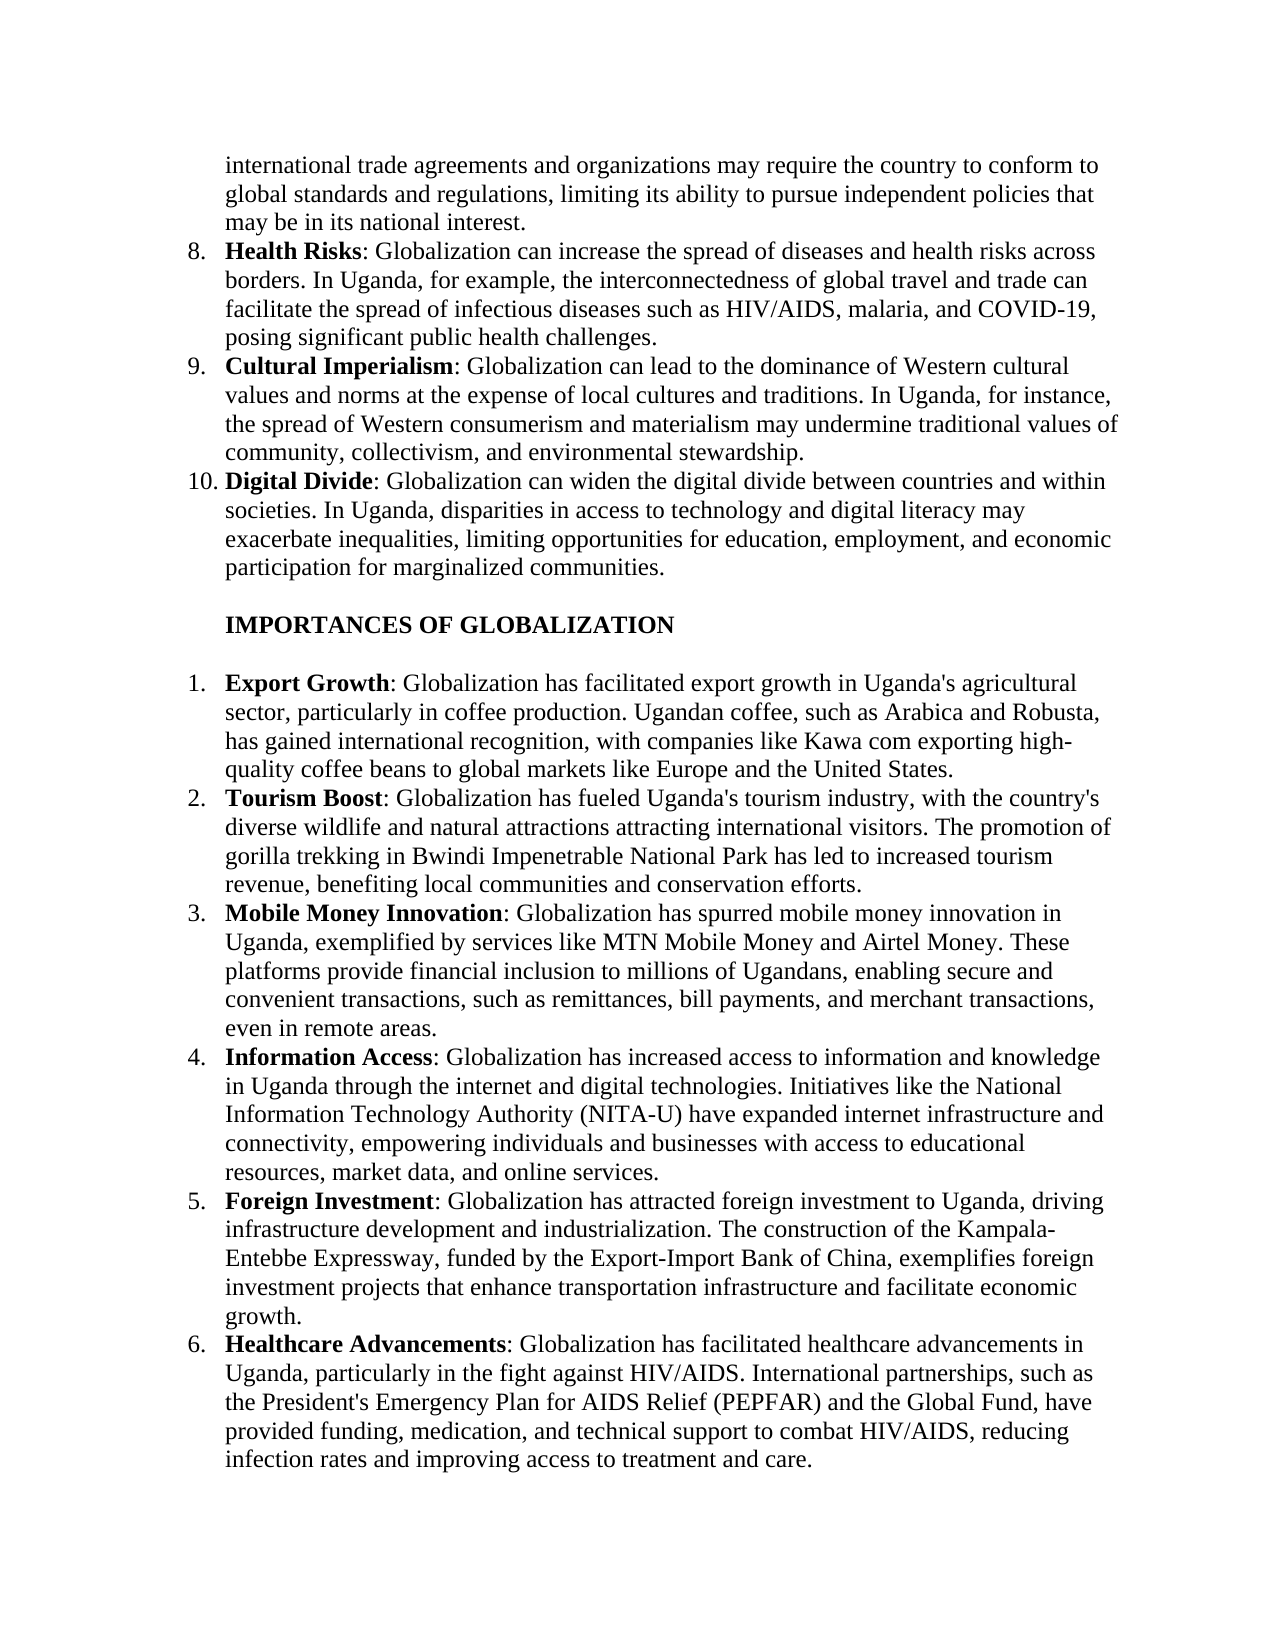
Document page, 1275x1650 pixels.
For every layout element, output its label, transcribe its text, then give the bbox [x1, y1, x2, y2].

list Exploitation of Labor: Globalization can lead to labor exploitation, particularly in developing countries where labor standards may be weaker and labor costs lower. In Uganda, workers in industries such as agriculture, textiles, and manufacturing may face poor working conditions, low wages, and lack of job security. [187, 294, 1125, 409]
list Export Growth: Globalization has facilitated export growth in Uganda's agricultural sector, particularly in coffee production. Ugandan coffee, such as Arabica and Robusta, has gained international recognition, with companies like Kawa com exporting high-quality coffee beans to global markets like Europe and the United States. [187, 1102, 1125, 1217]
text IMPORTANCES OF GLOBALIZATION [225, 1044, 1125, 1072]
list Tourism Boost: Globalization has fueled Uganda's tourism industry, with the country's diverse wildlife and natural attractions attracting international visitors. The promotion of gorilla trekking in Bwindi Impenetrable National Park has led to increased tourism revenue, benefiting local communities and conservation efforts. [187, 1217, 1125, 1332]
list Cultural Imperialism: Globalization can lead to the dominance of Western cultural values and norms at the expense of local cultures and traditions. In Uganda, for instance, the spread of Western consumerism and materialism may undermine traditional values of community, collectivism, and environmental stewardship. [187, 755, 1125, 870]
list Mobile Money Innovation: Globalization has spurred mobile money innovation in Uganda, exemplified by services like MTN Mobile Money and Airtel Money. These platforms provide financial inclusion to millions of Ugandans, enabling secure and convenient transactions, such as remittances, bill payments, and merchant transactions, even in remote areas. [187, 1332, 1125, 1475]
list Health Risks: Globalization can increase the spread of diseases and health risks across borders. In Uganda, for example, the interconnectedness of global travel and trade can facilitate the spread of infectious diseases such as HIV/AIDS, malaria, and COVID-19, posing significant public health challenges. [187, 611, 1125, 726]
list Loss of Sovereignty: Globalization can diminish the sovereignty of nations as they become more interconnected and interdependent. In Uganda, participation in international trade agreements and organizations may require the country to conform to global standards and regulations, limiting its ability to pursue independent policies that may be in its national interest. [187, 438, 1125, 582]
list Cultural Erosion: Globalization can lead to the erosion of traditional cultures and values as Western cultural influences become more prevalent. In Uganda, for example, the dominance of Western media and entertainment can marginalize indigenous cultural practices and languages, leading to a loss of cultural diversity and identity. [187, 150, 1125, 265]
list Digital Divide: Globalization can widen the digital divide between countries and within societies. In Uganda, disparities in access to technology and digital literacy may exacerbate inequalities, limiting opportunities for education, employment, and economic participation for marginalized communities. [187, 899, 1125, 1014]
